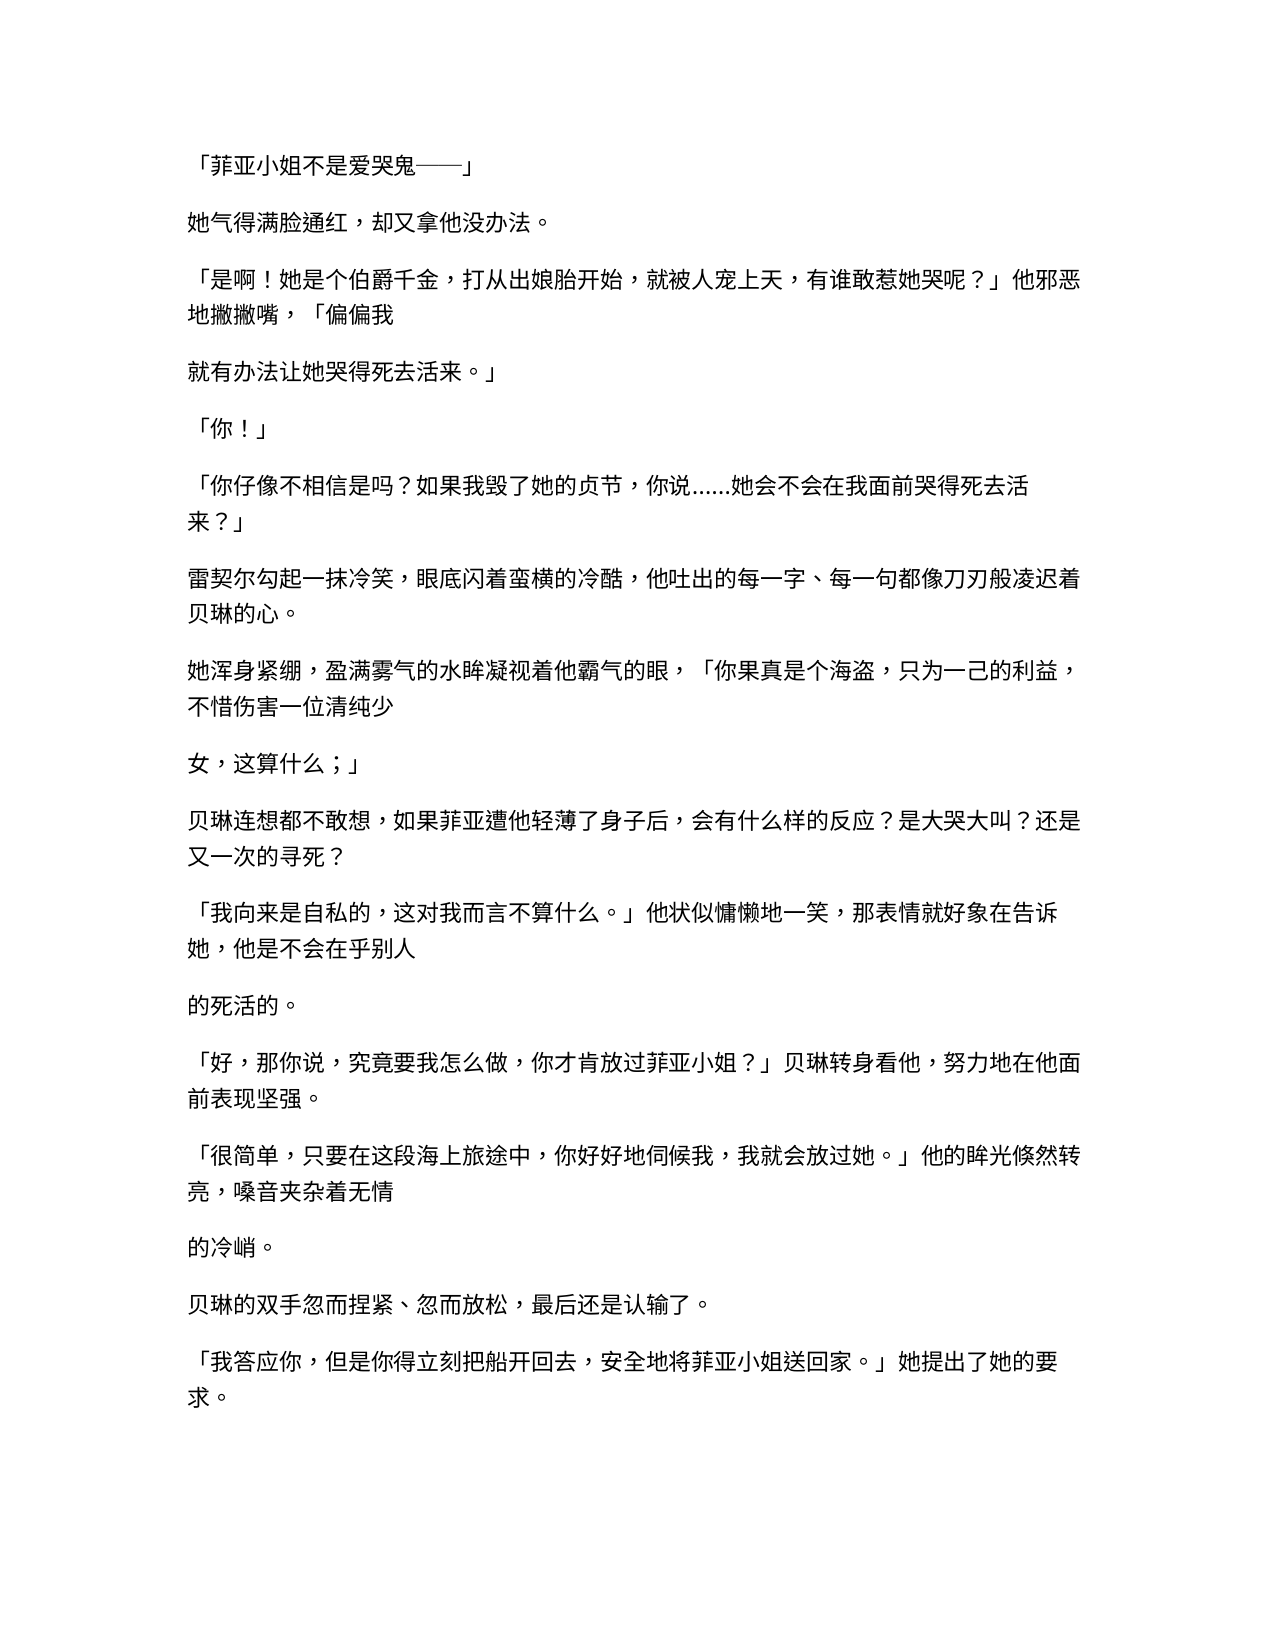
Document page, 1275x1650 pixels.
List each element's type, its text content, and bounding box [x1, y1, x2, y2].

text 「我向来是自私的，这对我而言不算什么。」他状似慵懒地一笑，那表情就好象在告诉她，他是不会在乎别人 [187, 897, 1087, 964]
text 女，这算什么；」 [187, 748, 1087, 779]
text 的死活的。 [187, 990, 1087, 1021]
text 雷契尔勾起一抹冷笑，眼底闪着蛮横的冷酷，他吐出的每一字、每一句都像刀刃般凌迟着贝琳的心。 [187, 562, 1087, 630]
text 「是啊！她是个伯爵千金，打从出娘胎开始，就被人宠上天，有谁敢惹她哭呢？」他邪恶地撇撇嘴，「偏偏我 [187, 263, 1087, 331]
text 「你仔像不相信是吗？如果我毁了她的贞节，你说……她会不会在我面前哭得死去活来？」 [187, 470, 1087, 537]
text 就有办法让她哭得死去活来。」 [187, 356, 1087, 387]
text 的冷峭。 [187, 1232, 1087, 1263]
text 「好，那你说，究竟要我怎么做，你才肯放过菲亚小姐？」贝琳转身看他，努力地在他面前表现坚强。 [187, 1047, 1087, 1114]
text 「菲亚小姐不是爱哭鬼──」 [187, 150, 1087, 181]
text 贝琳的双手忽而捏紧、忽而放松，最后还是认输了。 [187, 1289, 1087, 1320]
text 「你！」 [187, 413, 1087, 444]
text 贝琳连想都不敢想，如果菲亚遭他轻薄了身子后，会有什么样的反应？是大哭大叫？还是又一次的寻死？ [187, 805, 1087, 872]
text 「很简单，只要在这段海上旅途中，你好好地伺候我，我就会放过她。」他的眸光倏然转亮，嗓音夹杂着无情 [187, 1139, 1087, 1207]
text 她气得满脸通红，却又拿他没办法。 [187, 207, 1087, 238]
text 「我答应你，但是你得立刻把船开回去，安全地将菲亚小姐送回家。」她提出了她的要求。 [187, 1346, 1087, 1413]
text 她浑身紧绷，盈满雾气的水眸凝视着他霸气的眼，「你果真是个海盗，只为一己的利益，不惜伤害一位清纯少 [187, 655, 1087, 722]
